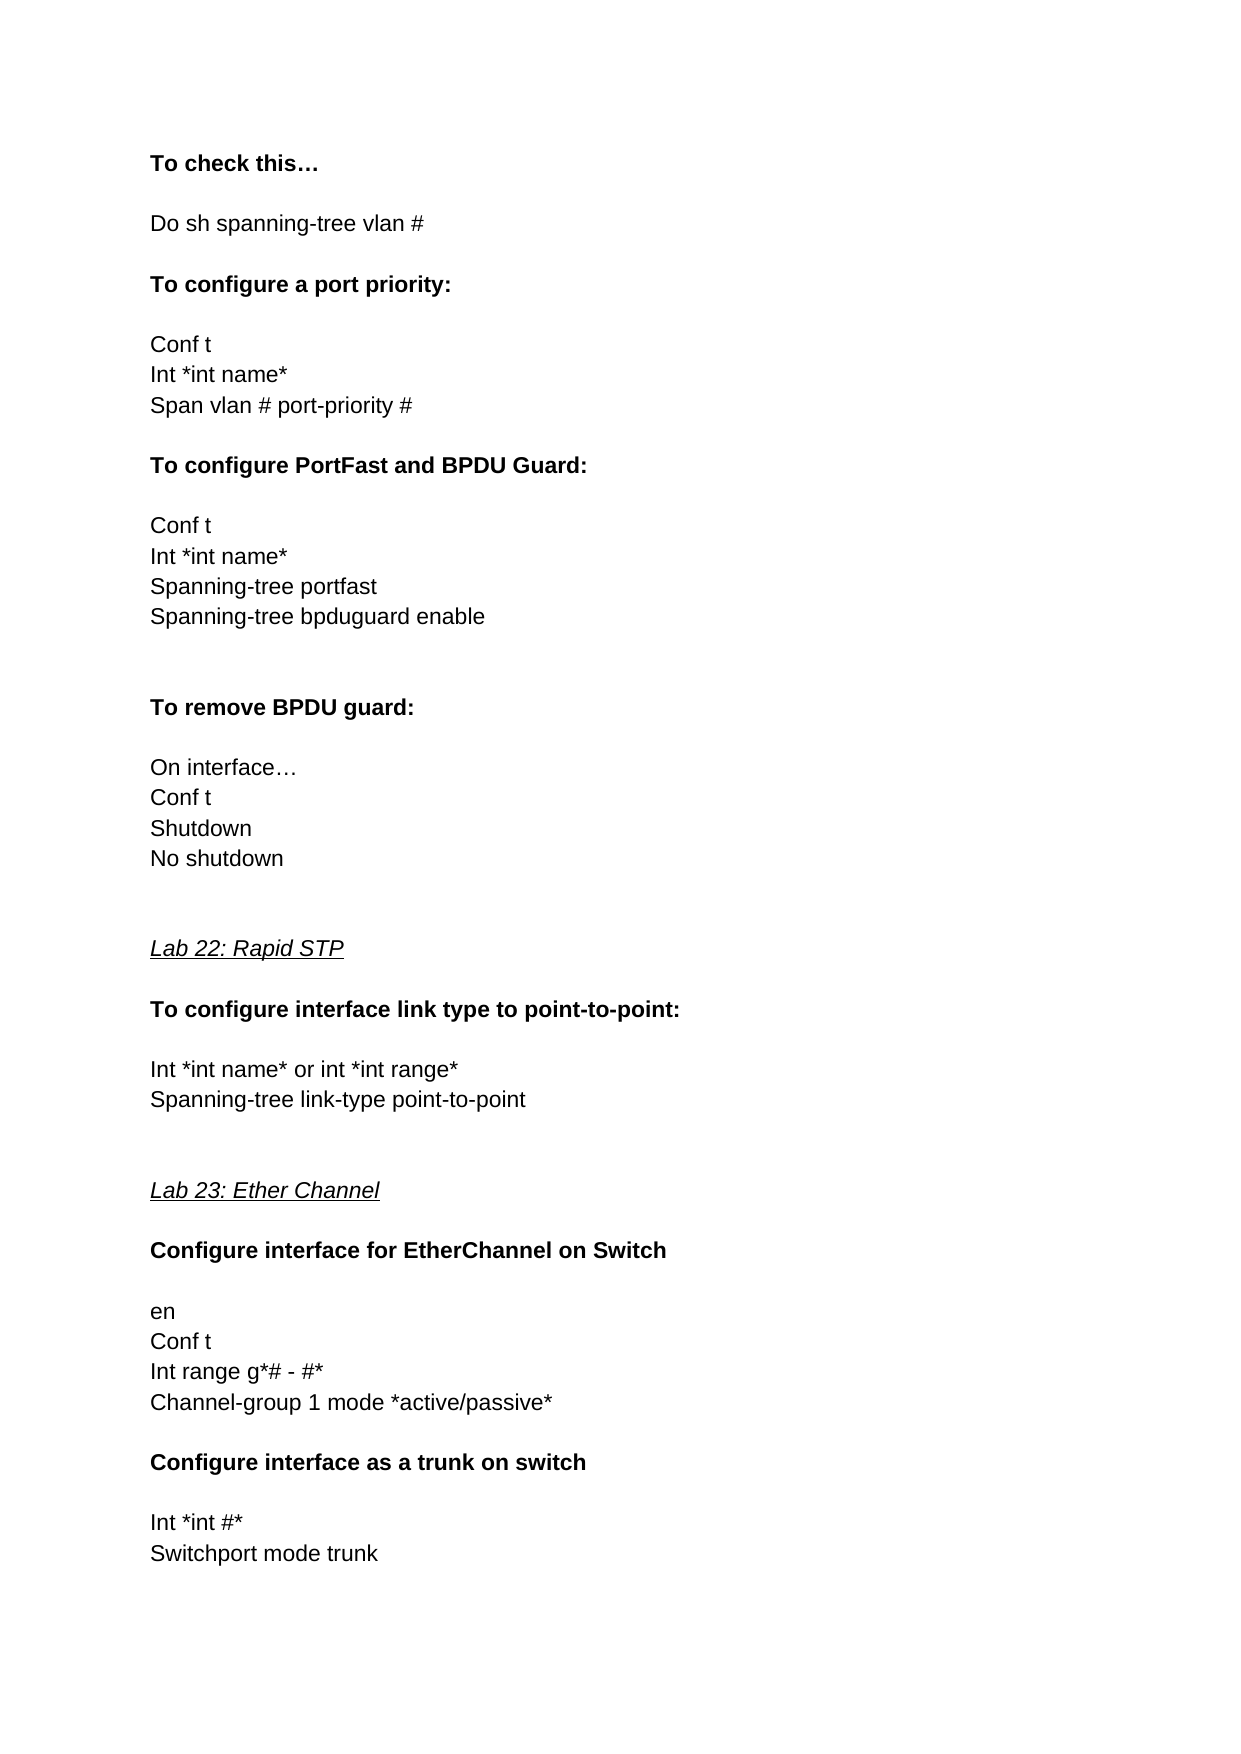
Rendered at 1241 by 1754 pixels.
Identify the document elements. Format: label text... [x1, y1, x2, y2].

text Int range g*# - #* [150, 1358, 1090, 1385]
text Span vlan # port-priority # [150, 392, 1090, 418]
text Lab 22: Rapid STP [150, 935, 1090, 962]
text Switchport mode trunk [150, 1539, 1090, 1566]
text en [150, 1298, 1090, 1324]
text Lab 23: Ether Channel [150, 1177, 1090, 1203]
text Int *int name* or int *int range* [150, 1056, 1090, 1083]
text Int *int name* [150, 543, 1090, 569]
text Int *int name* [150, 361, 1090, 388]
text Spanning-tree portfast [150, 573, 1090, 599]
text Conf t [150, 1328, 1090, 1354]
text Spanning-tree link-type point-to-point [150, 1086, 1090, 1113]
text To configure PortFast and BPDU Guard: [150, 452, 1090, 478]
text Int *int #* [150, 1509, 1090, 1536]
text To remove BPDU guard: [150, 694, 1090, 720]
text Spanning-tree bpduguard enable [150, 603, 1090, 629]
text To configure interface link type to point-to-point: [150, 996, 1090, 1022]
text Conf t [150, 331, 1090, 358]
text To check this… [150, 150, 1090, 176]
text On interface… [150, 754, 1090, 781]
text Conf t [150, 512, 1090, 539]
text Shutdown [150, 814, 1090, 841]
text To configure a port priority: [150, 271, 1090, 297]
text Configure interface for EtherChannel on Switch [150, 1237, 1090, 1264]
text Do sh spanning-tree vlan # [150, 210, 1090, 237]
text Configure interface as a trunk on switch [150, 1449, 1090, 1475]
text No shutdown [150, 845, 1090, 871]
text Channel-group 1 mode *active/passive* [150, 1388, 1090, 1415]
text Conf t [150, 784, 1090, 811]
